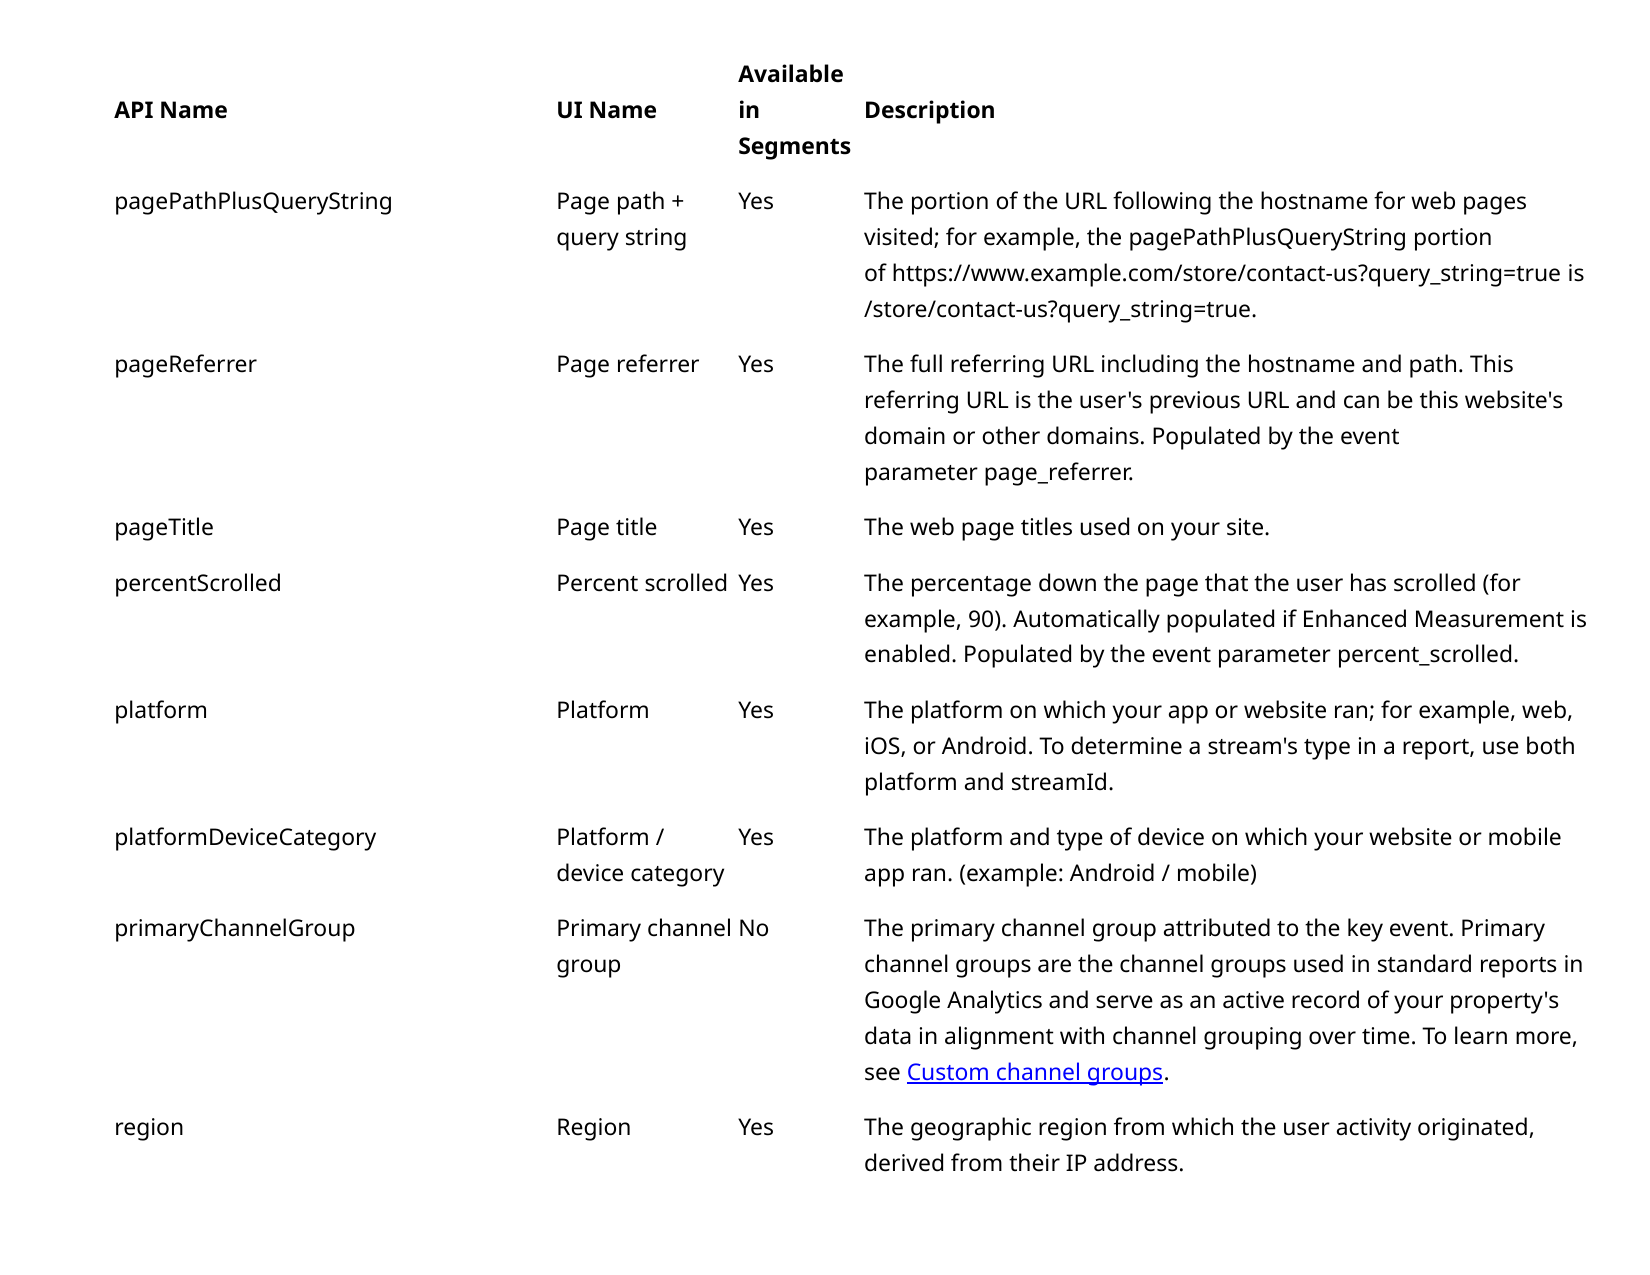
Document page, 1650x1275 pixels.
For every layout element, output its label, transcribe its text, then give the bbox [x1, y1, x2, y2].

table_cell The percentage down the page that the user has scrolled (for example, 90). Automatically populated if Enhanced Measurement is enabled. Populated by the event parameter percent_scrolled. [863, 565, 1591, 692]
table_cell percentScrolled [113, 565, 554, 692]
table_cell Yes [736, 184, 862, 347]
table_cell The geographic region from which the user activity originated, derived from their IP address. [863, 1110, 1591, 1201]
table_cell region [113, 1110, 554, 1201]
table_cell Region [555, 1110, 736, 1201]
table_cell The portion of the URL following the hostname for web pages visited; for example, the pagePathPlusQueryString portion of https://www.example.com/store/contact-us?query_string=true is /store/contact-us?query_string=true. [863, 184, 1591, 347]
table_cell The full referring URL including the hostname and path. This referring URL is the user's previous URL and can be this website's domain or other domains. Populated by the event parameter page_referrer. [863, 347, 1591, 510]
table_cell pageTitle [113, 510, 554, 565]
table_cell platformDeviceCategory [113, 819, 554, 911]
table_cell Platform / device category [555, 819, 736, 911]
table_cell No [736, 911, 862, 1110]
table_cell Yes [736, 347, 862, 510]
table_header UI Name [555, 56, 736, 183]
table_cell Primary channel group [555, 911, 736, 1110]
table_cell Page referrer [555, 347, 736, 510]
table_header Description [863, 56, 1591, 183]
table_cell Yes [736, 1110, 862, 1201]
table_cell Yes [736, 819, 862, 911]
table_cell Yes [736, 565, 862, 692]
table_cell Yes [736, 692, 862, 819]
table_cell The primary channel group attributed to the key event. Primary channel groups are the channel groups used in standard reports in Google Analytics and serve as an active record of your property's data in alignment with channel grouping over time. To learn more, see Custom channel groups. [863, 911, 1591, 1110]
table_cell The platform on which your app or website ran; for example, web, iOS, or Android. To determine a stream's type in a report, use both platform and streamId. [863, 692, 1591, 819]
table_cell pagePathPlusQueryString [113, 184, 554, 347]
table_cell The platform and type of device on which your website or mobile app ran. (example: Android / mobile) [863, 819, 1591, 911]
table_cell platform [113, 692, 554, 819]
table_cell pageReferrer [113, 347, 554, 510]
table_header Available in Segments [736, 56, 862, 183]
table_cell Percent scrolled [555, 565, 736, 692]
table_header API Name [113, 56, 554, 183]
table_cell Yes [736, 510, 862, 565]
table_cell The web page titles used on your site. [863, 510, 1591, 565]
table_cell Platform [555, 692, 736, 819]
table_cell Page title [555, 510, 736, 565]
table_cell primaryChannelGroup [113, 911, 554, 1110]
table_cell Page path + query string [555, 184, 736, 347]
